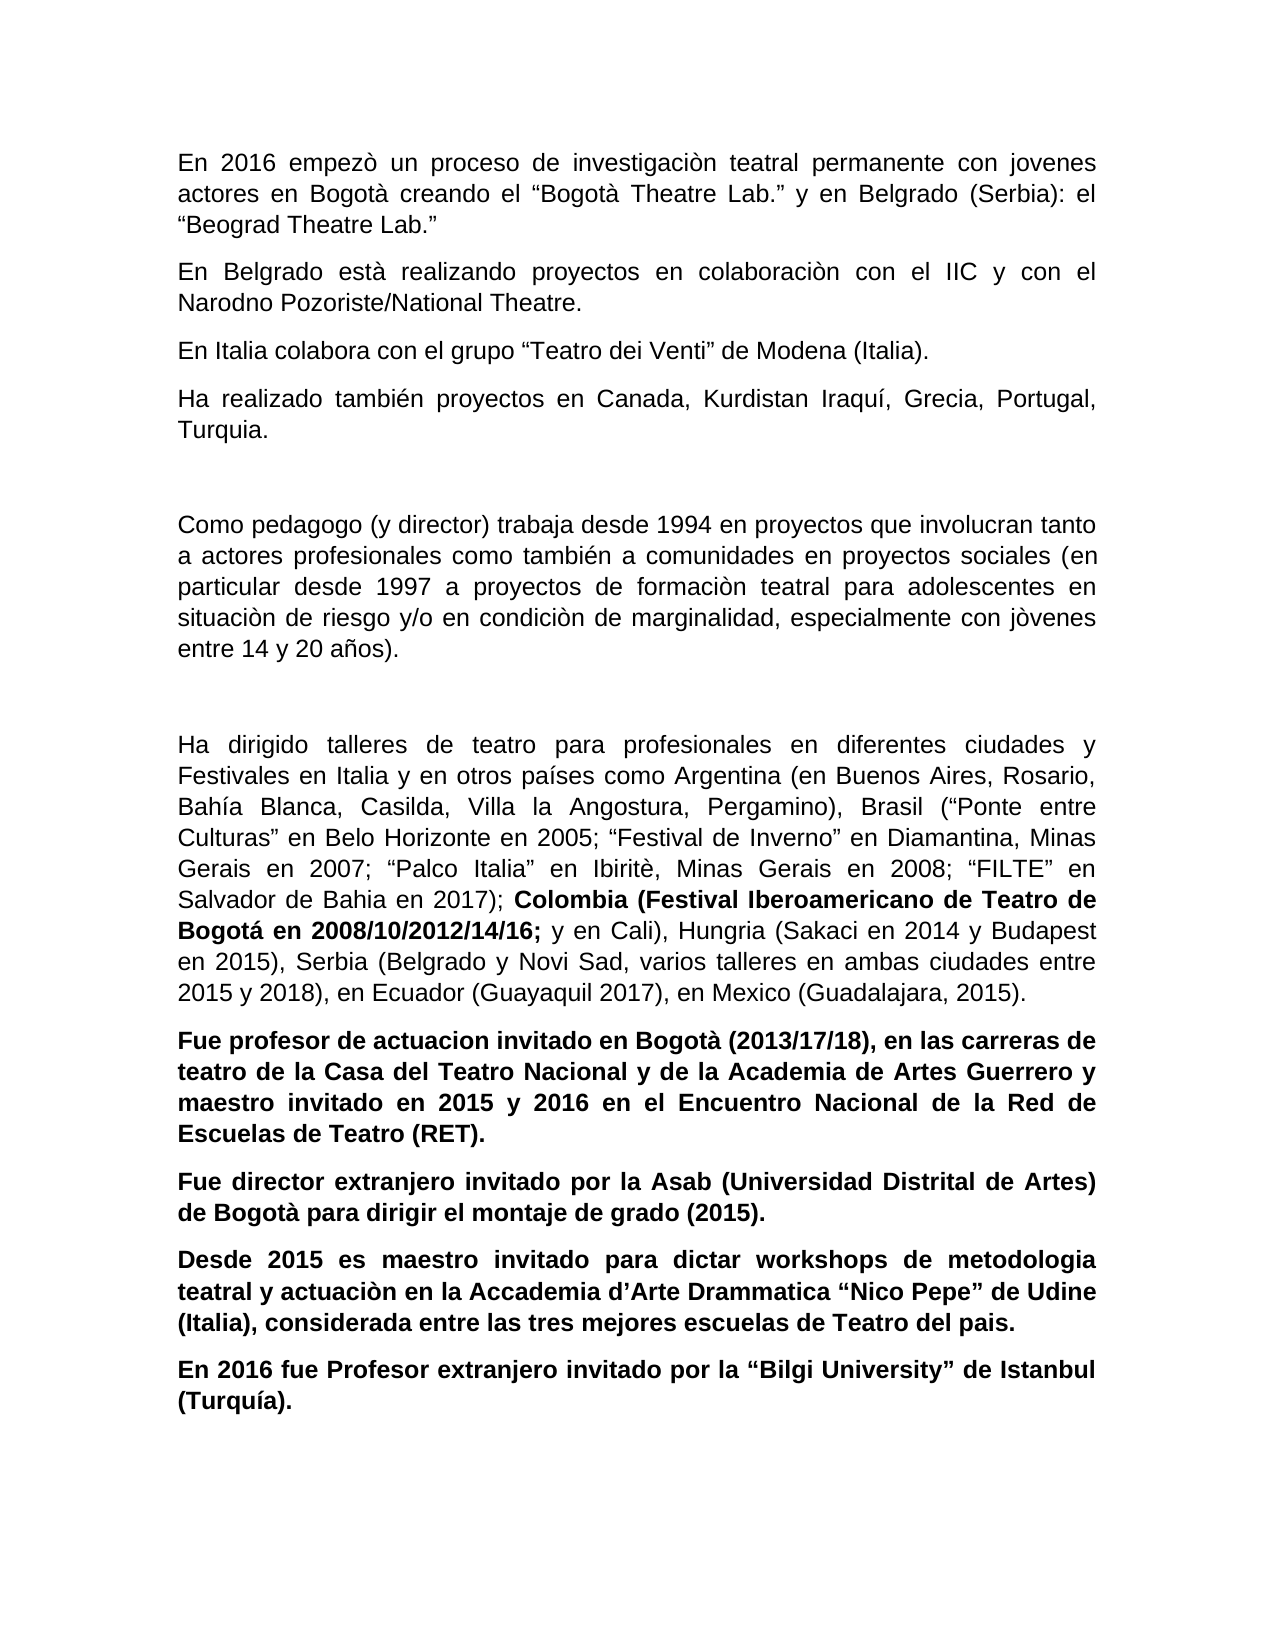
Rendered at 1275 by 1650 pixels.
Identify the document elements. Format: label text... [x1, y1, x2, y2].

text En 2016 empezò un proceso de investigaciòn teatral permanente con jovenes actores en Bogotà creando el “Bogotà Theatre Lab.” y en Belgrado (Serbia): el “Beograd Theatre Lab.” [177, 148, 1098, 238]
text Desde 2015 es maestro invitado para dictar workshops de metodologia teatral y actuaciòn en la Accademia d’Arte Drammatica “Nico Pepe” de Udine (Italia), considerada entre las tres mejores escuelas de Teatro del pais. [177, 1246, 1098, 1336]
text Ha dirigido talleres de teatro para profesionales en diferentes ciudades y Festivales en Italia y en otros países como Argentina (en Buenos Aires, Rosario, Bahía Blanca, Casilda, Villa la Angostura, Pergamino), Brasil (“Ponte entre Culturas” en Belo Horizonte en 2005; “Festival de Inverno” en Diamantina, Minas Gerais en 2007; “Palco Italia” en Ibiritè, Minas Gerais en 2008; “FILTE” en Salvador de Bahia en 2017); Colombia (Festival Iberoamericano de Teatro de Bogotá en 2008/10/2012/14/16; y en Cali), Hungria (Sakaci en 2014 y Budapest en 2015), Serbia (Belgrado y Novi Sad, varios talleres en ambas ciudades entre 2015 y 2018), en Ecuador (Guayaquil 2017), en Mexico (Guadalajara, 2015). [177, 730, 1098, 1007]
text Como pedagogo (y director) trabaja desde 1994 en proyectos que involucran tanto a actores profesionales como también a comunidades en proyectos sociales (en particular desde 1997 a proyectos de formaciòn teatral para adolescentes en situaciòn de riesgo y/o en condiciòn de marginalidad, especialmente con jòvenes entre 14 y 20 años). [177, 510, 1098, 663]
text En Italia colabora con el grupo “Teatro dei Venti” de Modena (Italia). [177, 336, 1098, 365]
text Fue director extranjero invitado por la Asab (Universidad Distrital de Artes) de Bogotà para dirigir el montaje de grado (2015). [177, 1167, 1098, 1227]
text En Belgrado està realizando proyectos en colaboraciòn con el IIC y con el Narodno Pozoriste/National Theatre. [177, 257, 1098, 317]
text En 2016 fue Profesor extranjero invitado por la “Bilgi University” de Istanbul (Turquía). [177, 1355, 1098, 1415]
text Fue profesor de actuacion invitado en Bogotà (2013/17/18), en las carreras de teatro de la Casa del Teatro Nacional y de la Academia de Artes Guerrero y maestro invitado en 2015 y 2016 en el Encuentro Nacional de la Red de Escuelas de Teatro (RET). [177, 1026, 1098, 1148]
text Ha realizado también proyectos en Canada, Kurdistan Iraquí, Grecia, Portugal, Turquia. [177, 384, 1098, 444]
